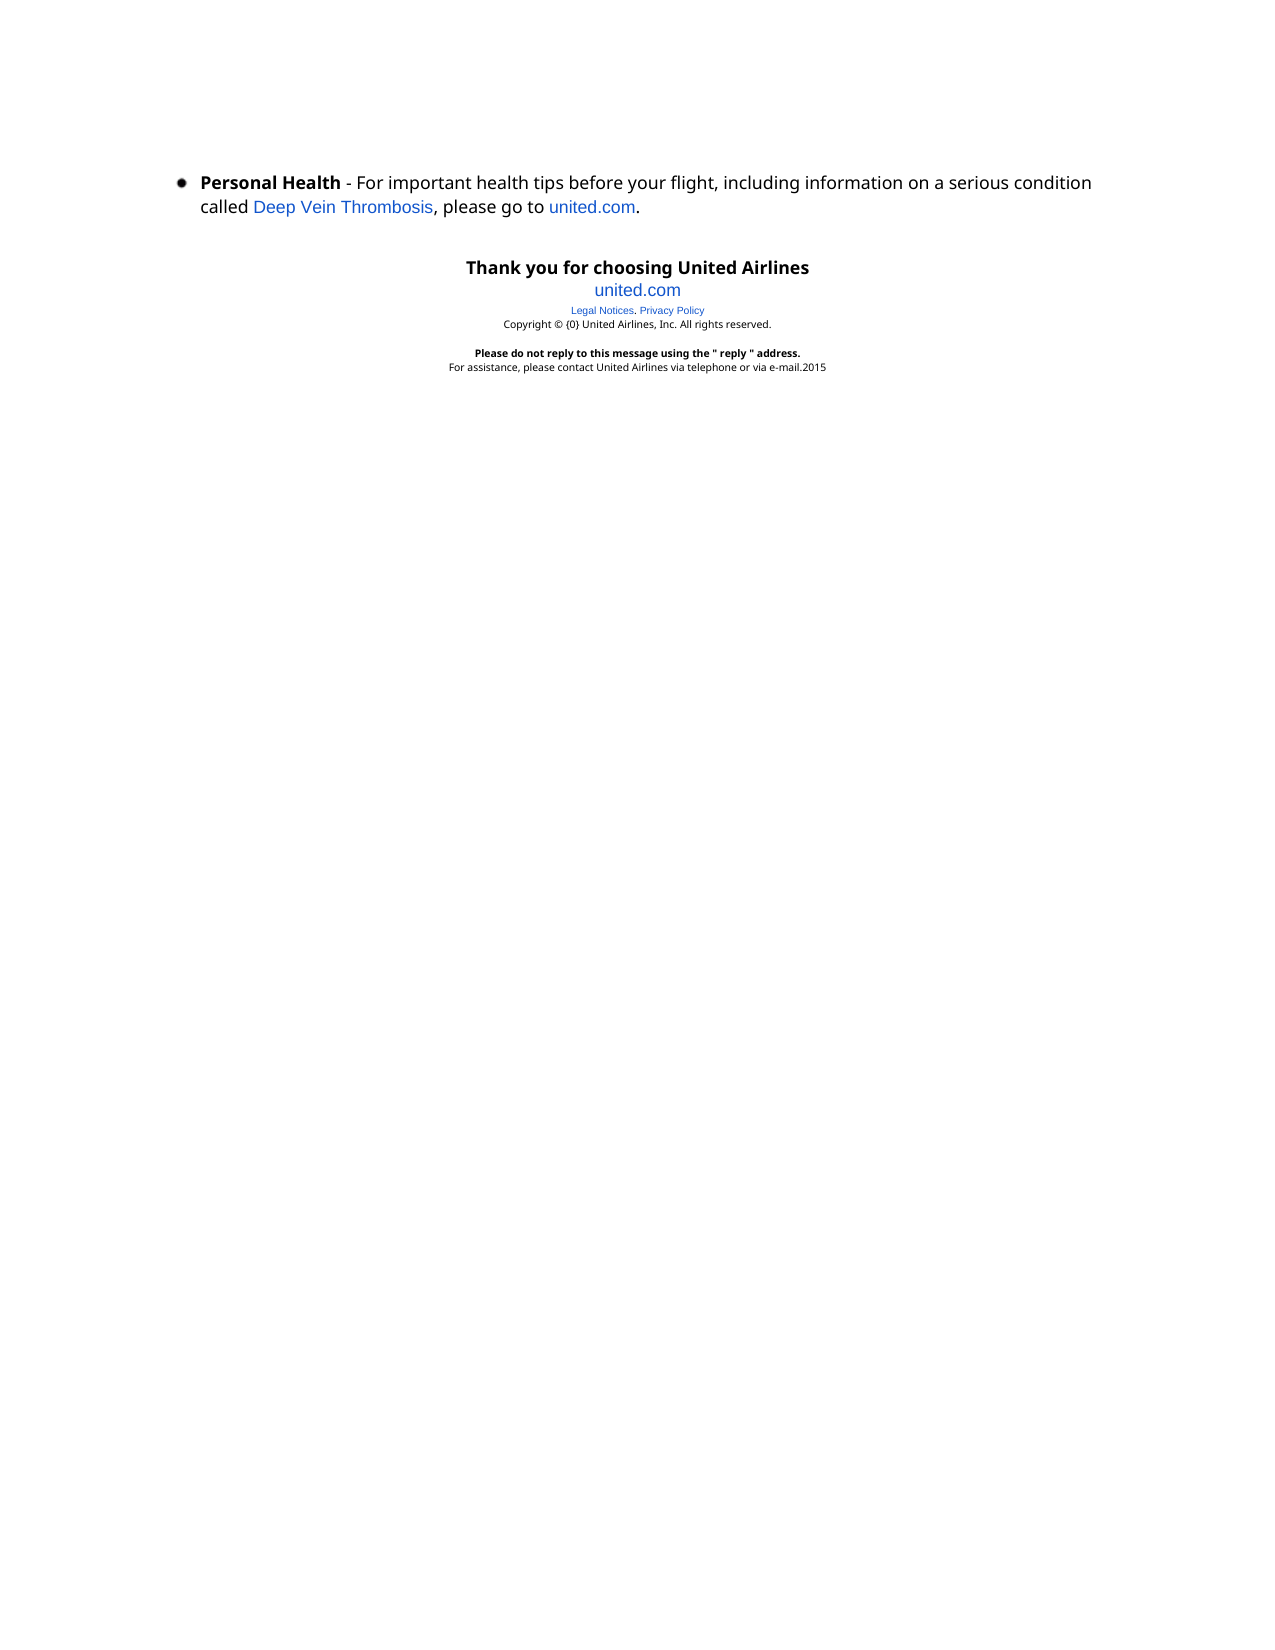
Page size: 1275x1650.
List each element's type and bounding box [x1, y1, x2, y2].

picture [170, 170, 197, 197]
table_cell [150, 150, 1125, 424]
